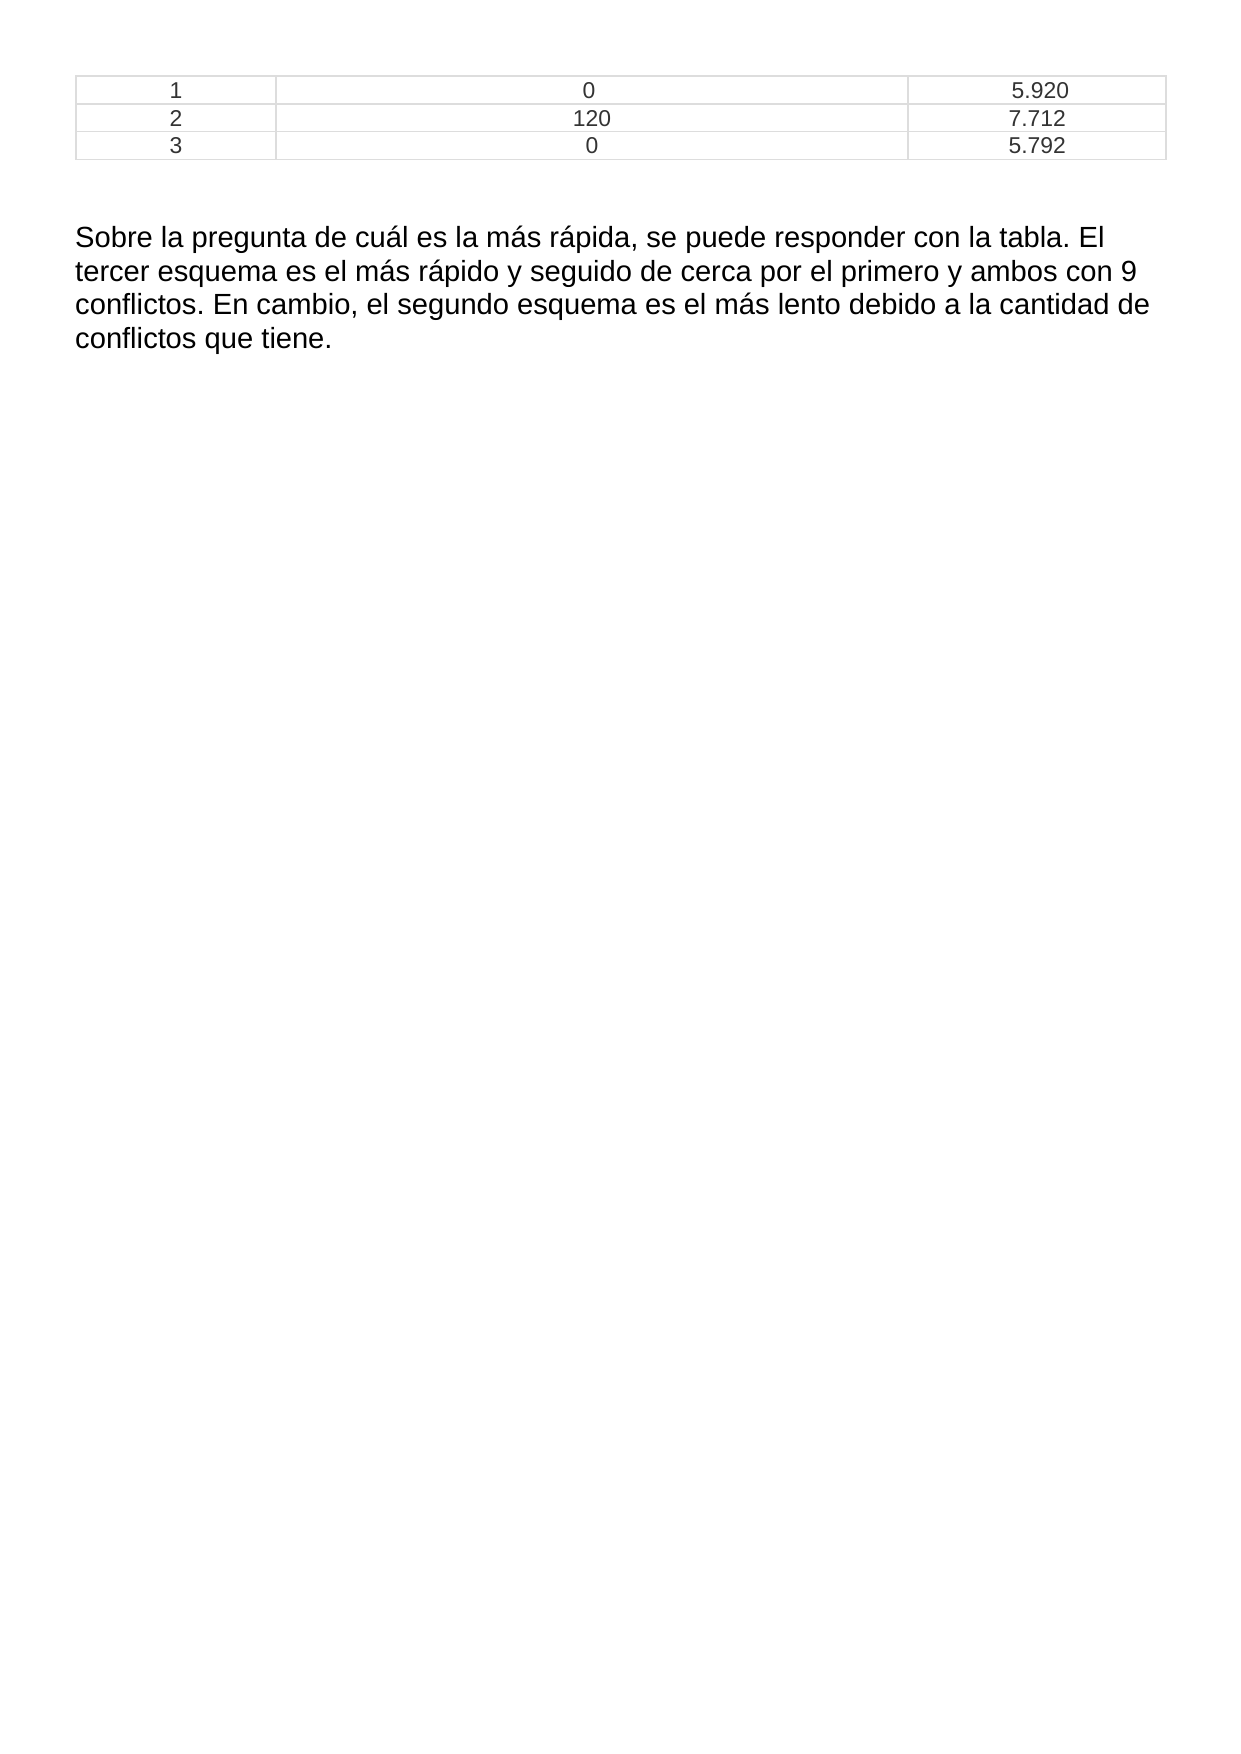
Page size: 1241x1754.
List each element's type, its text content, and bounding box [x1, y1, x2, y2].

table_cell 120 [277, 105, 907, 131]
table_cell 7.712 [909, 105, 1165, 131]
table_cell 3 [77, 132, 275, 159]
table_cell 5.792 [909, 132, 1165, 159]
table_cell 2 [77, 105, 275, 131]
table_cell 1 [77, 77, 275, 103]
text Sobre la pregunta de cuál es la más rápida, se puede responder con la tabla. El tercer esquema es el más rápido y seguido de cerca por el primero y ambos con 9 conflictos. En cambio, el segundo esquema es el más lento debido a la cantidad de conflictos que tiene. [75, 220, 1165, 354]
table_cell 0 [277, 132, 907, 159]
table_cell 0 [277, 77, 907, 103]
table_cell 5.920 [909, 77, 1165, 103]
